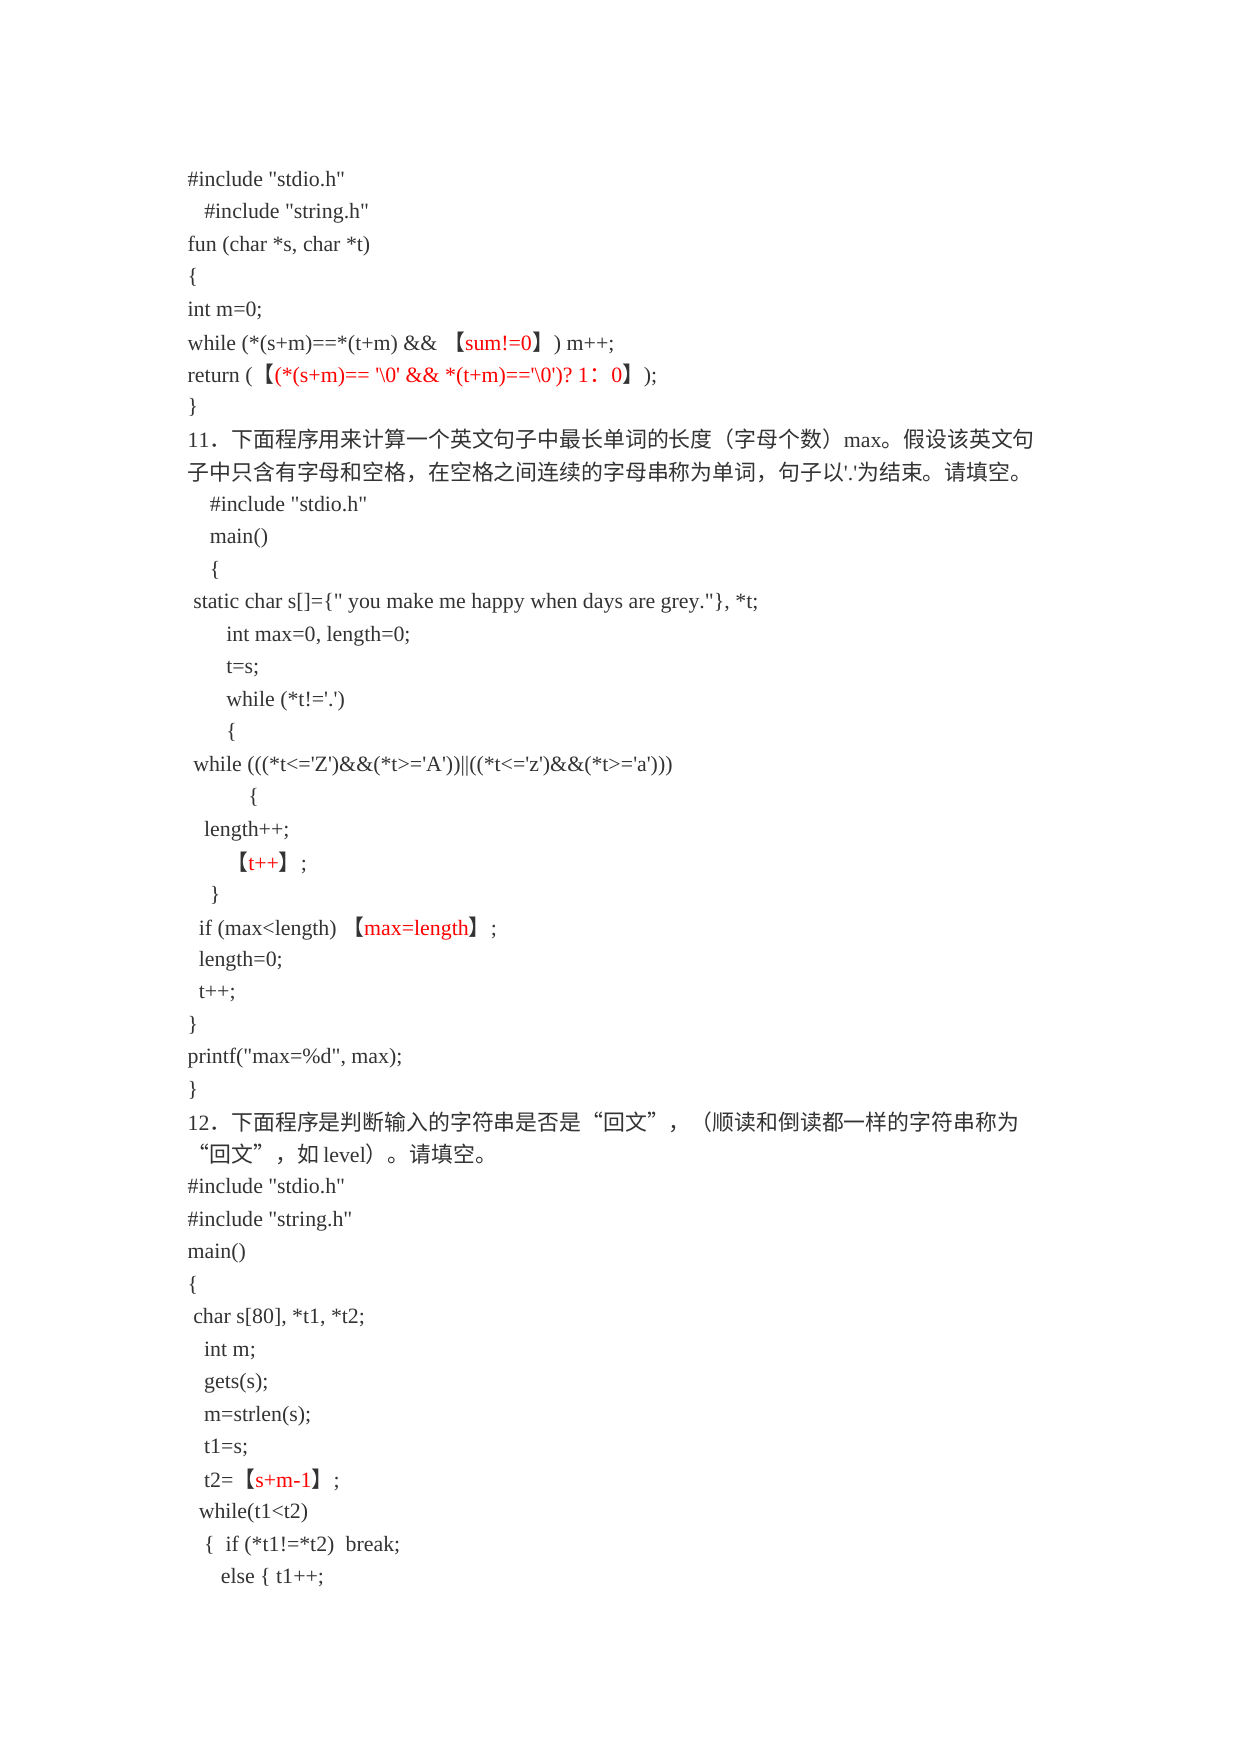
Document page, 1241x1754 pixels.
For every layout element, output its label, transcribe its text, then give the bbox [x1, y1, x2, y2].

text char s[80], *t1, *t2; [187, 1299, 1053, 1332]
text main() [187, 1234, 1053, 1267]
text #include "stdio.h" [187, 1169, 1053, 1202]
text printf("max=%d", max); [187, 1039, 1053, 1072]
text length++; [187, 812, 1053, 844]
text 12．下面程序是判断输入的字符串是否是“回文”，（顺读和倒读都一样的字符串称为“回文”，如level）。请填空。 [187, 1104, 1053, 1169]
text } [187, 877, 1053, 909]
text fun (char *s, char *t) [187, 227, 1053, 259]
text int m=0; [187, 292, 1053, 324]
text if (max<length) 【max=length】; [187, 909, 1053, 942]
text m=strlen(s); [187, 1397, 1053, 1429]
text t2=【s+m-1】; [187, 1462, 1053, 1494]
text t=s; [187, 649, 1053, 682]
text { [187, 1267, 1053, 1299]
text 11．下面程序用来计算一个英文句子中最长单词的长度（字母个数）max。假设该英文句子中只含有字母和空格，在空格之间连续的字母串称为单词，句子以'.'为结束。请填空。 [187, 422, 1053, 487]
text while (*(s+m)==*(t+m) && 【sum!=0】) m++; [187, 324, 1053, 357]
text #include "stdio.h" [187, 162, 1053, 194]
text int max=0, length=0; [187, 617, 1053, 649]
text { if (*t1!=*t2) break; [187, 1527, 1053, 1559]
text { [187, 779, 1053, 812]
text main() [187, 519, 1053, 552]
text #include "string.h" [187, 1202, 1053, 1234]
text while (*t!='.') [187, 682, 1053, 714]
text static char s[]={" you make me happy when days are grey."}, *t; [187, 584, 1053, 617]
text { [187, 714, 1053, 747]
text { [187, 552, 1053, 584]
text while (((*t<='Z')&&(*t>='A'))||((*t<='z')&&(*t>='a'))) [187, 747, 1053, 779]
text } [187, 389, 1053, 422]
text #include "string.h" [187, 194, 1053, 227]
text else { t1++; [187, 1559, 1053, 1592]
text } [187, 1072, 1053, 1104]
text return (【(*(s+m)== '\0' && *(t+m)=='\0')? 1：0】); [187, 357, 1053, 389]
text } [187, 1007, 1053, 1039]
text { [187, 259, 1053, 292]
text #include "stdio.h" [187, 487, 1053, 519]
text t1=s; [187, 1429, 1053, 1462]
text gets(s); [187, 1364, 1053, 1397]
text t++; [187, 974, 1053, 1007]
text length=0; [187, 942, 1053, 974]
text int m; [187, 1332, 1053, 1364]
text 【t++】; [187, 844, 1053, 877]
text while(t1<t2) [187, 1494, 1053, 1527]
